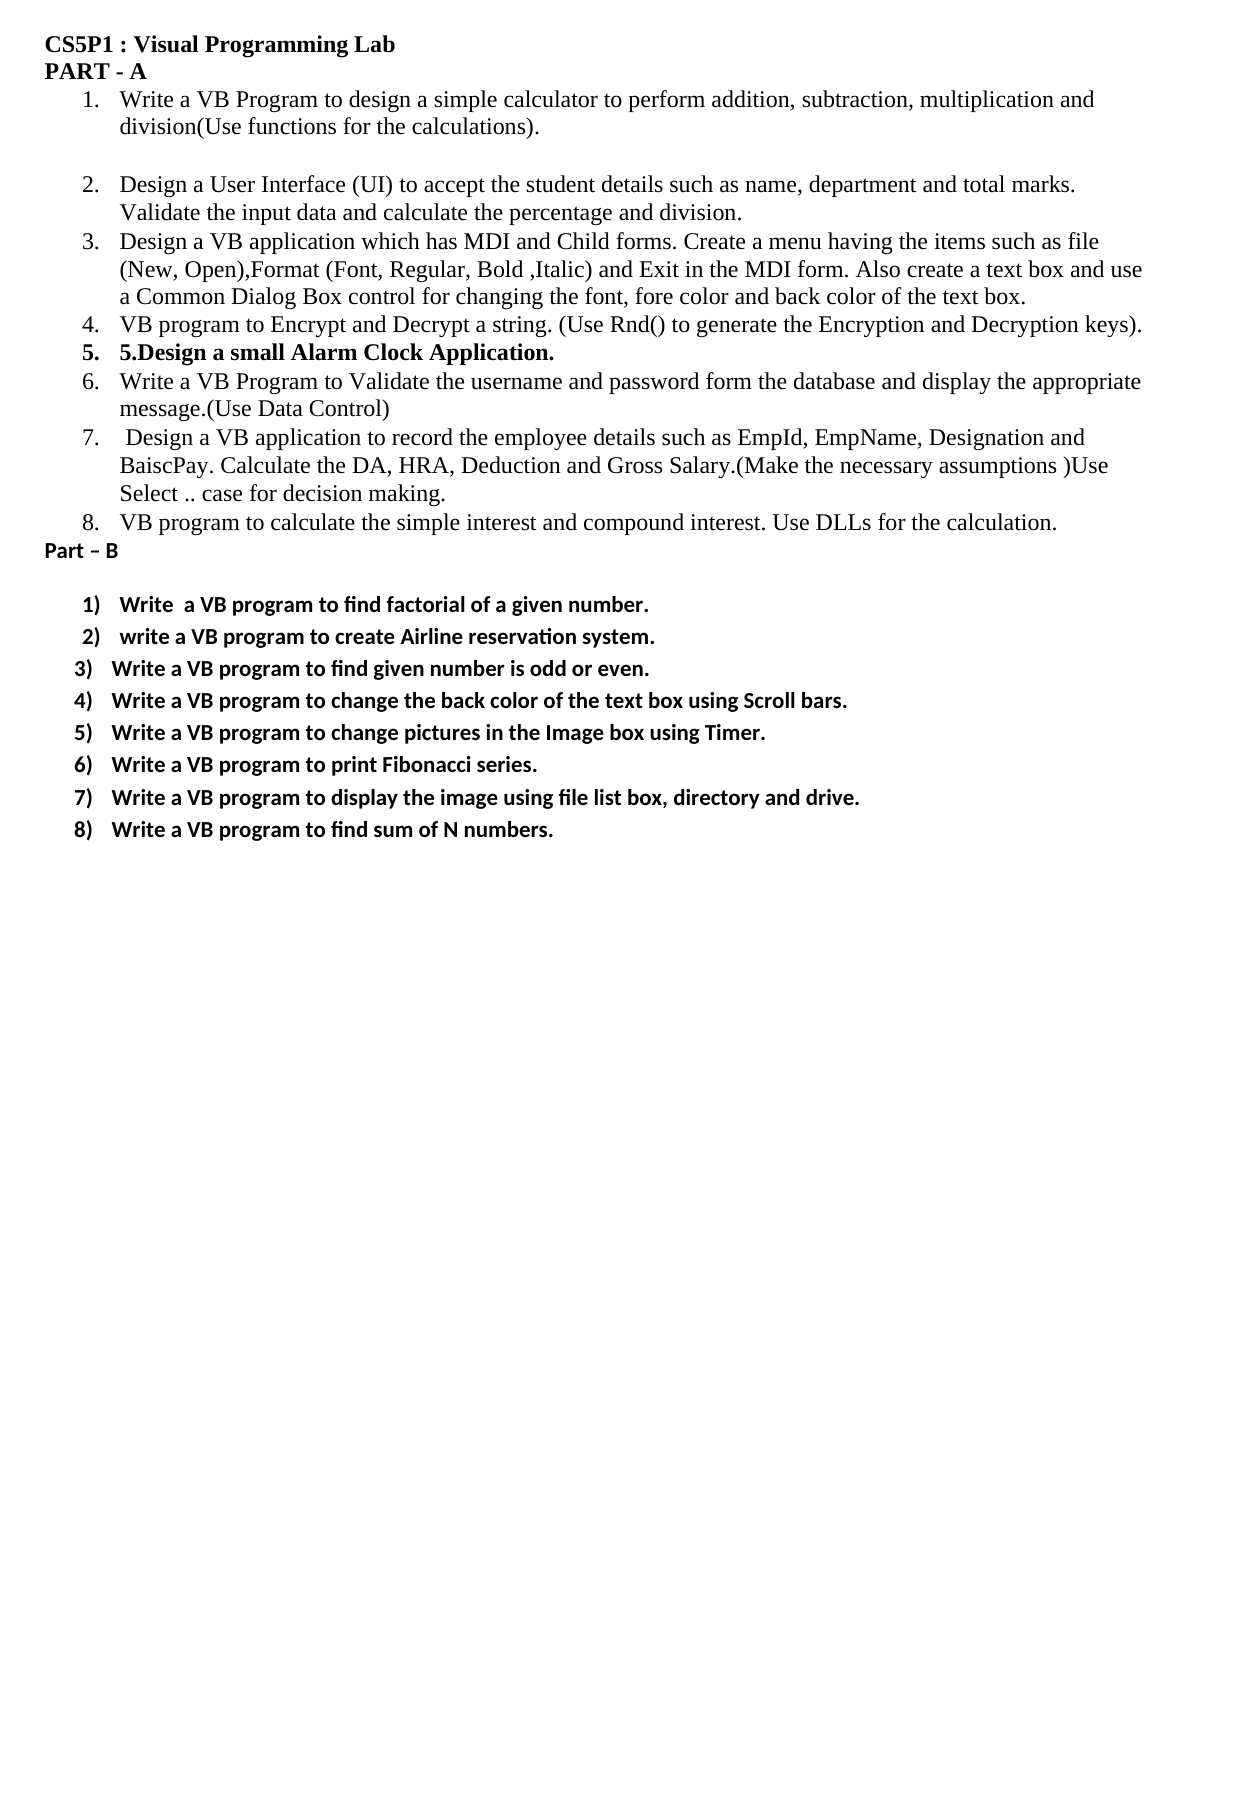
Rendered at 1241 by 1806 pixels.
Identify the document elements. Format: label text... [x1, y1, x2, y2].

text PART - A [44, 57, 1150, 85]
list write a VB program to create Airline reservation system. [82, 622, 1150, 650]
text Part – B [44, 537, 1150, 565]
list Write a VB program to find given number is odd or even. [74, 654, 1150, 682]
list 5.Design a small Alarm Clock Application. [82, 338, 1150, 365]
list Design a VB application which has MDI and Child forms. Create a menu having the items such as file (New, Open),Format (Font, Regular, Bold ,Italic) and Exit in the MDI form. Also create a text box and use a Common Dialog Box control for changing the font, fore color and back color of the text box. [82, 227, 1150, 310]
list Design a VB application to record the employee details such as EmpId, EmpName, Designation and BaiscPay. Calculate the DA, HRA, Deduction and Gross Salary.(Make the necessary assumptions )Use Select .. case for decision making. [82, 423, 1150, 506]
list Write a VB Program to design a simple calculator to perform addition, subtraction, multiplication and division(Use functions for the calculations). [82, 85, 1150, 140]
list Write a VB program to find factorial of a given number. [82, 590, 1150, 618]
list Write a VB Program to Validate the username and password form the database and display the appropriate message.(Use Data Control) [82, 367, 1150, 422]
list Write a VB program to print Fibonacci series. [74, 751, 1150, 779]
list Write a VB program to find sum of N numbers. [74, 815, 1150, 843]
list Write a VB program to change the back color of the text box using Scroll bars. [74, 686, 1150, 714]
list Design a User Interface (UI) to accept the student details such as name, department and total marks. Validate the input data and calculate the percentage and division. [82, 171, 1150, 226]
list VB program to Encrypt and Decrypt a string. (Use Rnd() to generate the Encryption and Decryption keys). [82, 310, 1150, 338]
list VB program to calculate the simple interest and compound interest. Use DLLs for the calculation. [82, 508, 1150, 535]
text CS5P1 : Visual Programming Lab [44, 29, 1150, 57]
list Write a VB program to change pictures in the Image box using Timer. [74, 718, 1150, 746]
list Write a VB program to display the image using file list box, directory and drive. [74, 783, 1150, 811]
